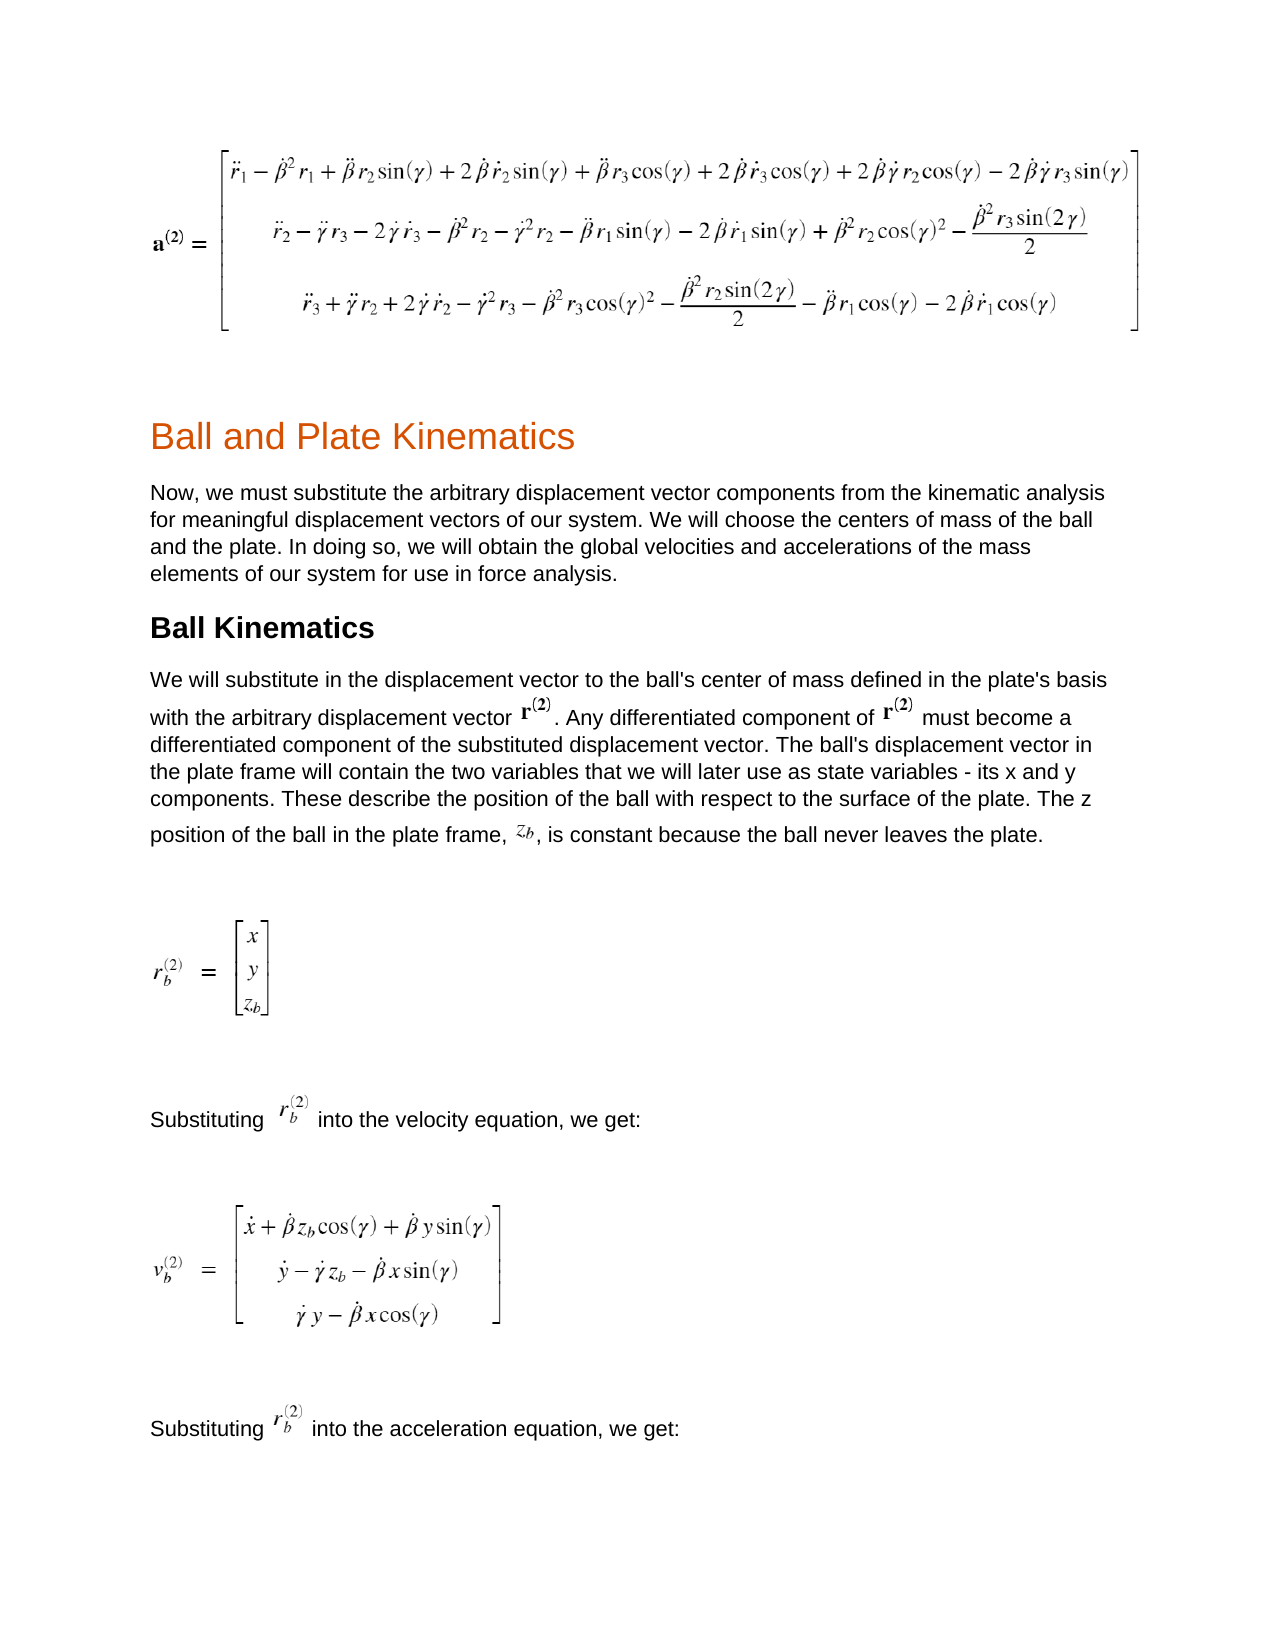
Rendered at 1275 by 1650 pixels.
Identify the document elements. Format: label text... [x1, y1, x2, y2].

text Substituting into the velocity equation, we get: [150, 1091, 1125, 1132]
subtitle Ball Kinematics [150, 610, 1125, 645]
picture [150, 1204, 510, 1328]
text We will substitute in the displacement vector to the ball's center of mass defined in the plate's basis with the arbitrary displacement vector . Any differentiated component of must become a differentiated component of the substituted displacement vector. The ball's displacement vector in the plate frame will contain the two variables that we will later use as state variables - its x and y components. These describe the position of the ball with respect to the surface of the plate. The z position of the ball in the plate frame, , is constant because the ball never leaves the plate. [150, 667, 1125, 847]
picture [880, 693, 916, 726]
picture [276, 1091, 312, 1127]
picture [150, 150, 1148, 333]
picture [518, 693, 554, 726]
picture [513, 813, 536, 843]
title Ball and Plate Kinematics [150, 414, 1125, 457]
picture [150, 919, 278, 1019]
text Now, we must substitute the arbitrary displacement vector components from the kinematic analysis for meaningful displacement vectors of our system. We will choose the centers of mass of the ball and the plate. In doing so, we will obtain the global velocities and accelerations of the mass elements of our system for use in force analysis. [150, 479, 1125, 586]
picture [270, 1400, 306, 1437]
text Substituting into the acceleration equation, we get: [150, 1400, 1125, 1441]
